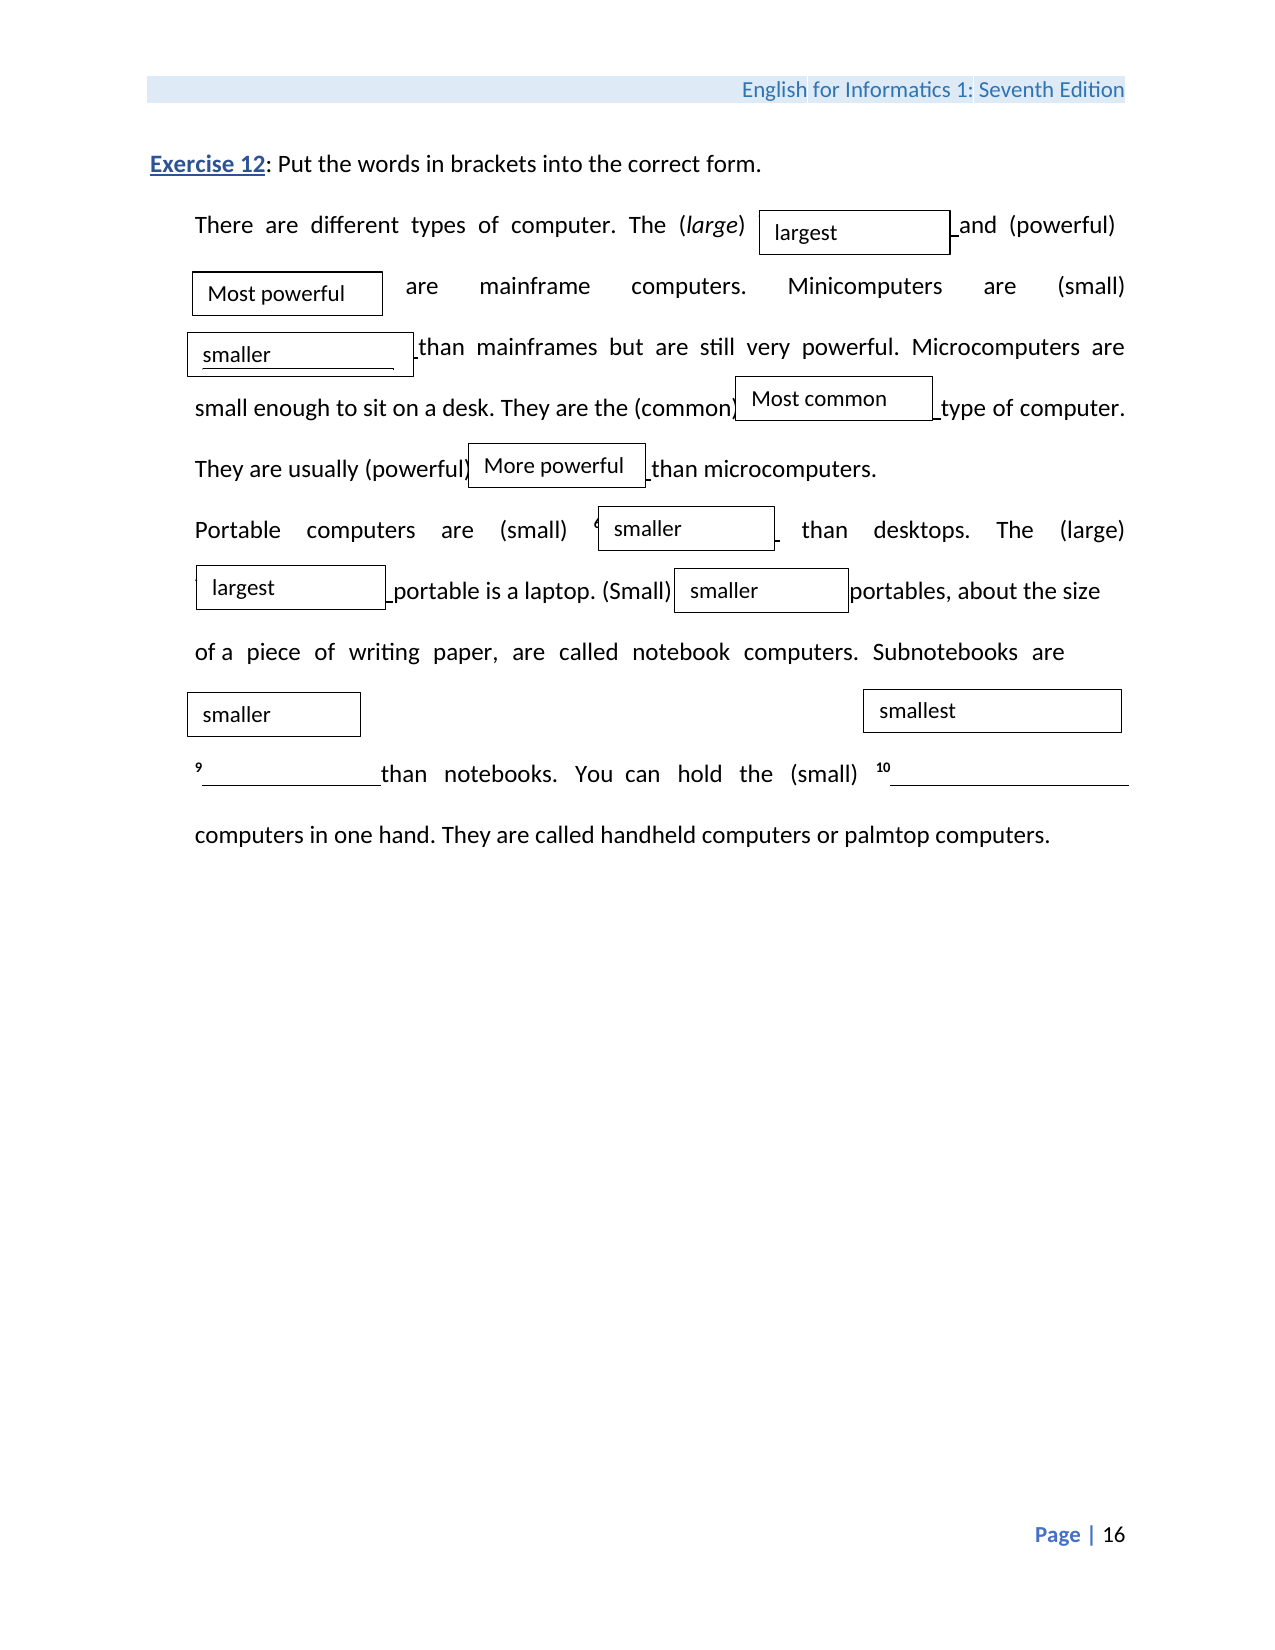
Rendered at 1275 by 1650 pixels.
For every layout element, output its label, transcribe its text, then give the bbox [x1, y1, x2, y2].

text Portable computers are (small) 6 than desktops. The (large) [775, 514, 1139, 545]
text 9 than notebooks. You can hold the (small) 10 [194, 759, 1139, 789]
text 7 portable is a laptop. (Small) 8 portables, about the size of a piece of writing paper, are called notebook computers. Subnotebooks are (small) [194, 576, 1125, 728]
text computers in one hand. They are called handheld computers or palmtop computers. [194, 819, 1139, 850]
text Exercise 12: Put the words in brackets into the correct form. [150, 148, 1139, 178]
text 3 than mainframes but are still very powerful. Microcomputers are small enough to sit on a desk. They are the (common) 4 type of computer. They are usually (powerful) 5 than microcomputers. [194, 331, 1126, 484]
text Portable computers are (small) 6 than desktops. The (large) [194, 514, 598, 545]
text There are different types of computer. The (large) 1 and (powerful) [194, 209, 1139, 239]
text 2 are mainframe computers. Minicomputers are (small) [194, 270, 1139, 301]
